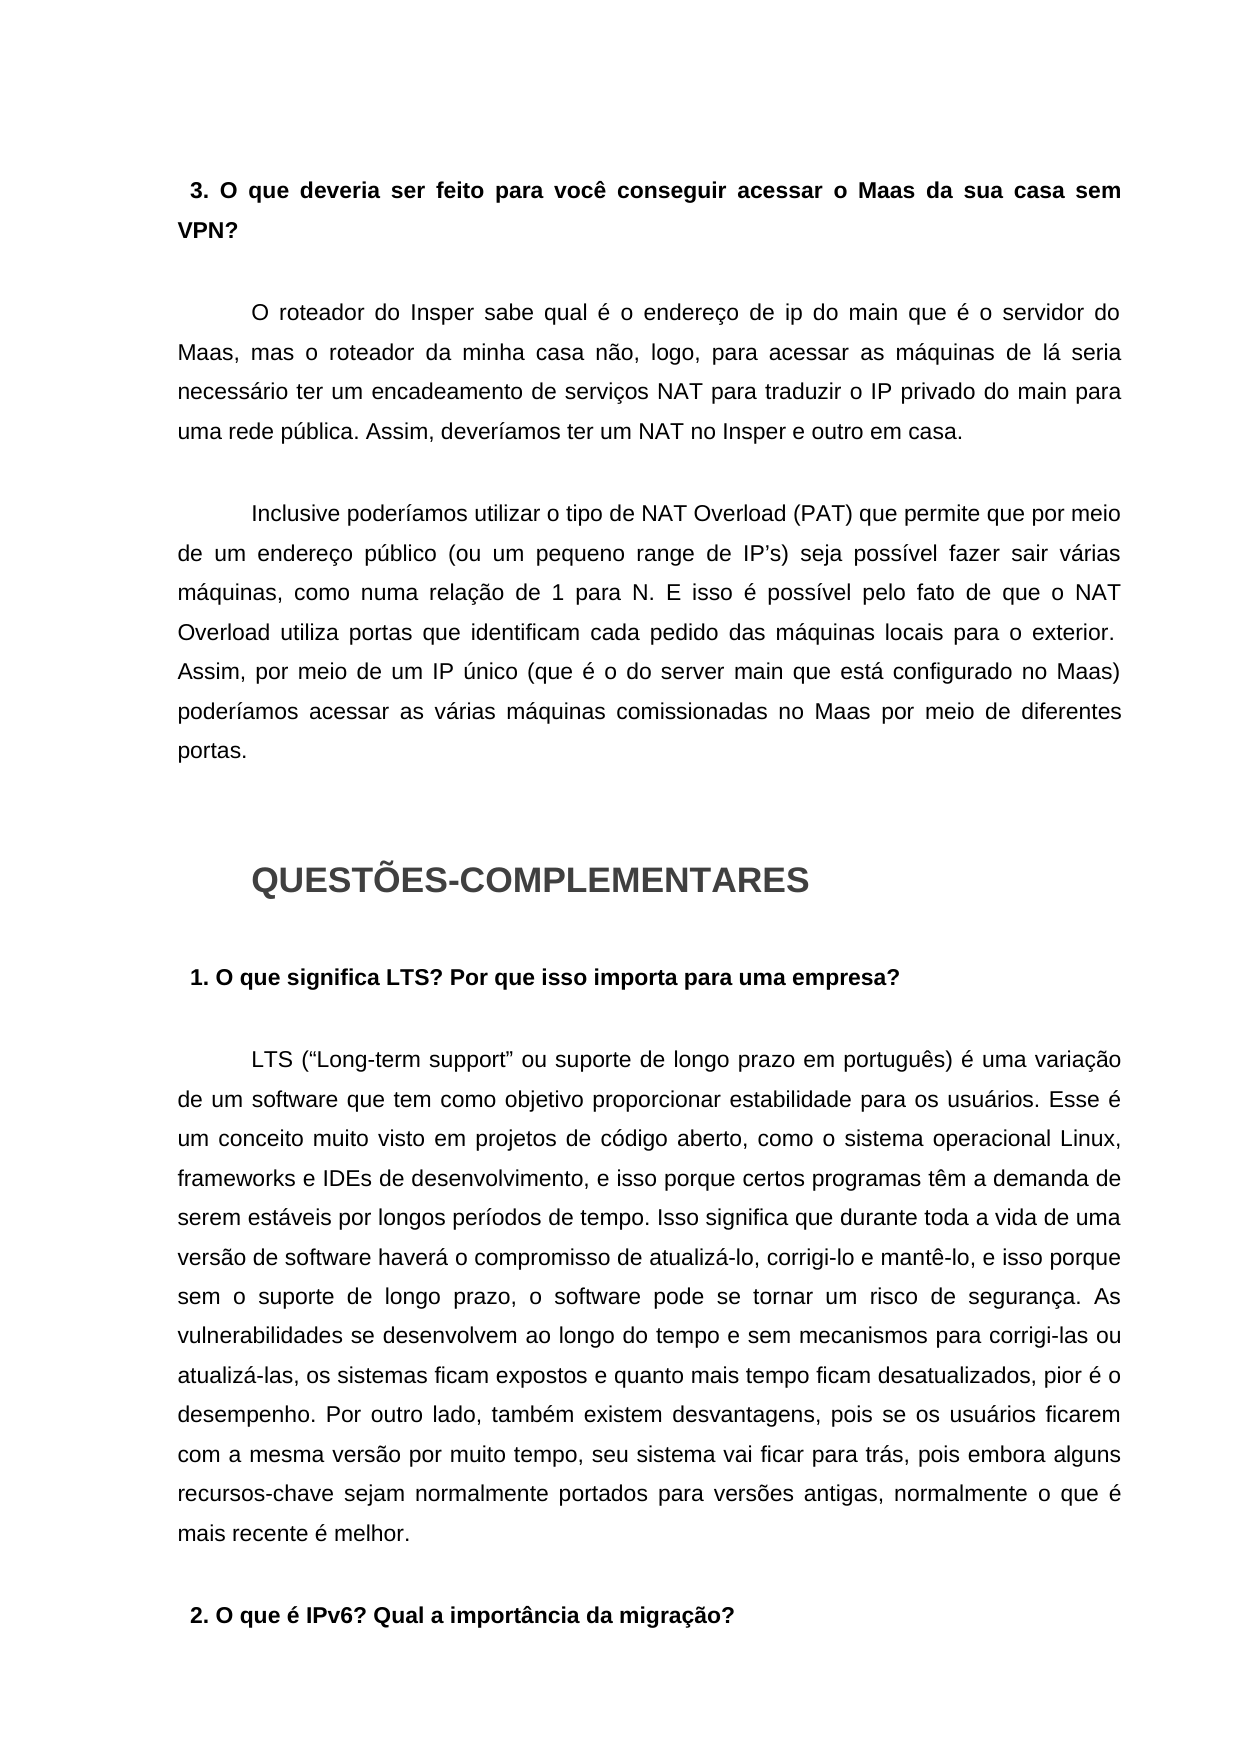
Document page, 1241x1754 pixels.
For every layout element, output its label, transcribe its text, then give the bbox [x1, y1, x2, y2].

text Inclusive poderíamos utilizar o tipo de NAT Overload (PAT) que permite que por meio de um endereço público (ou um pequeno range de IP’s) seja possível fazer sair várias máquinas, como numa relação de 1 para N. E isso é possível pelo fato de que o NAT Overload utiliza portas que identificam cada pedido das máquinas locais para o exterior. Assim, por meio de um IP único (que é o do server main que está configurado no Maas) poderíamos acessar as várias máquinas comissionadas no Maas por meio de diferentes portas. [177, 500, 1122, 763]
text 2. O que é IPv6? Qual a importância da migração? [177, 1602, 1122, 1629]
text QUESTÕES-COMPLEMENTARES [177, 859, 1122, 900]
text 3. O que deveria ser feito para você conseguir acessar o Maas da sua casa sem VPN? [177, 177, 1122, 243]
text LTS (“Long-term support” ou suporte de longo prazo em português) é uma variação de um software que tem como objetivo proporcionar estabilidade para os usuários. Esse é um conceito muito visto em projetos de código aberto, como o sistema operacional Linux, frameworks e IDEs de desenvolvimento, e isso porque certos programas têm a demanda de serem estáveis por longos períodos de tempo. Isso significa que durante toda a vida de uma versão de software haverá o compromisso de atualizá-lo, corrigi-lo e mantê-lo, e isso porque sem o suporte de longo prazo, o software pode se tornar um risco de segurança. As vulnerabilidades se desenvolvem ao longo do tempo e sem mecanismos para corrigi-las ou atualizá-las, os sistemas ficam expostos e quanto mais tempo ficam desatualizados, pior é o desempenho. Por outro lado, também existem desvantagens, pois se os usuários ficarem com a mesma versão por muito tempo, seu sistema vai ficar para trás, pois embora alguns recursos-chave sejam normalmente portados para versões antigas, normalmente o que é mais recente é melhor. [177, 1046, 1122, 1546]
text O roteador do Insper sabe qual é o endereço de ip do main que é o servidor do Maas, mas o roteador da minha casa não, logo, para acessar as máquinas de lá seria necessário ter um encadeamento de serviços NAT para traduzir o IP privado do main para uma rede pública. Assim, deveríamos ter um NAT no Insper e outro em casa. [177, 299, 1122, 444]
text 1. O que significa LTS? Por que isso importa para uma empresa? [177, 963, 1122, 990]
